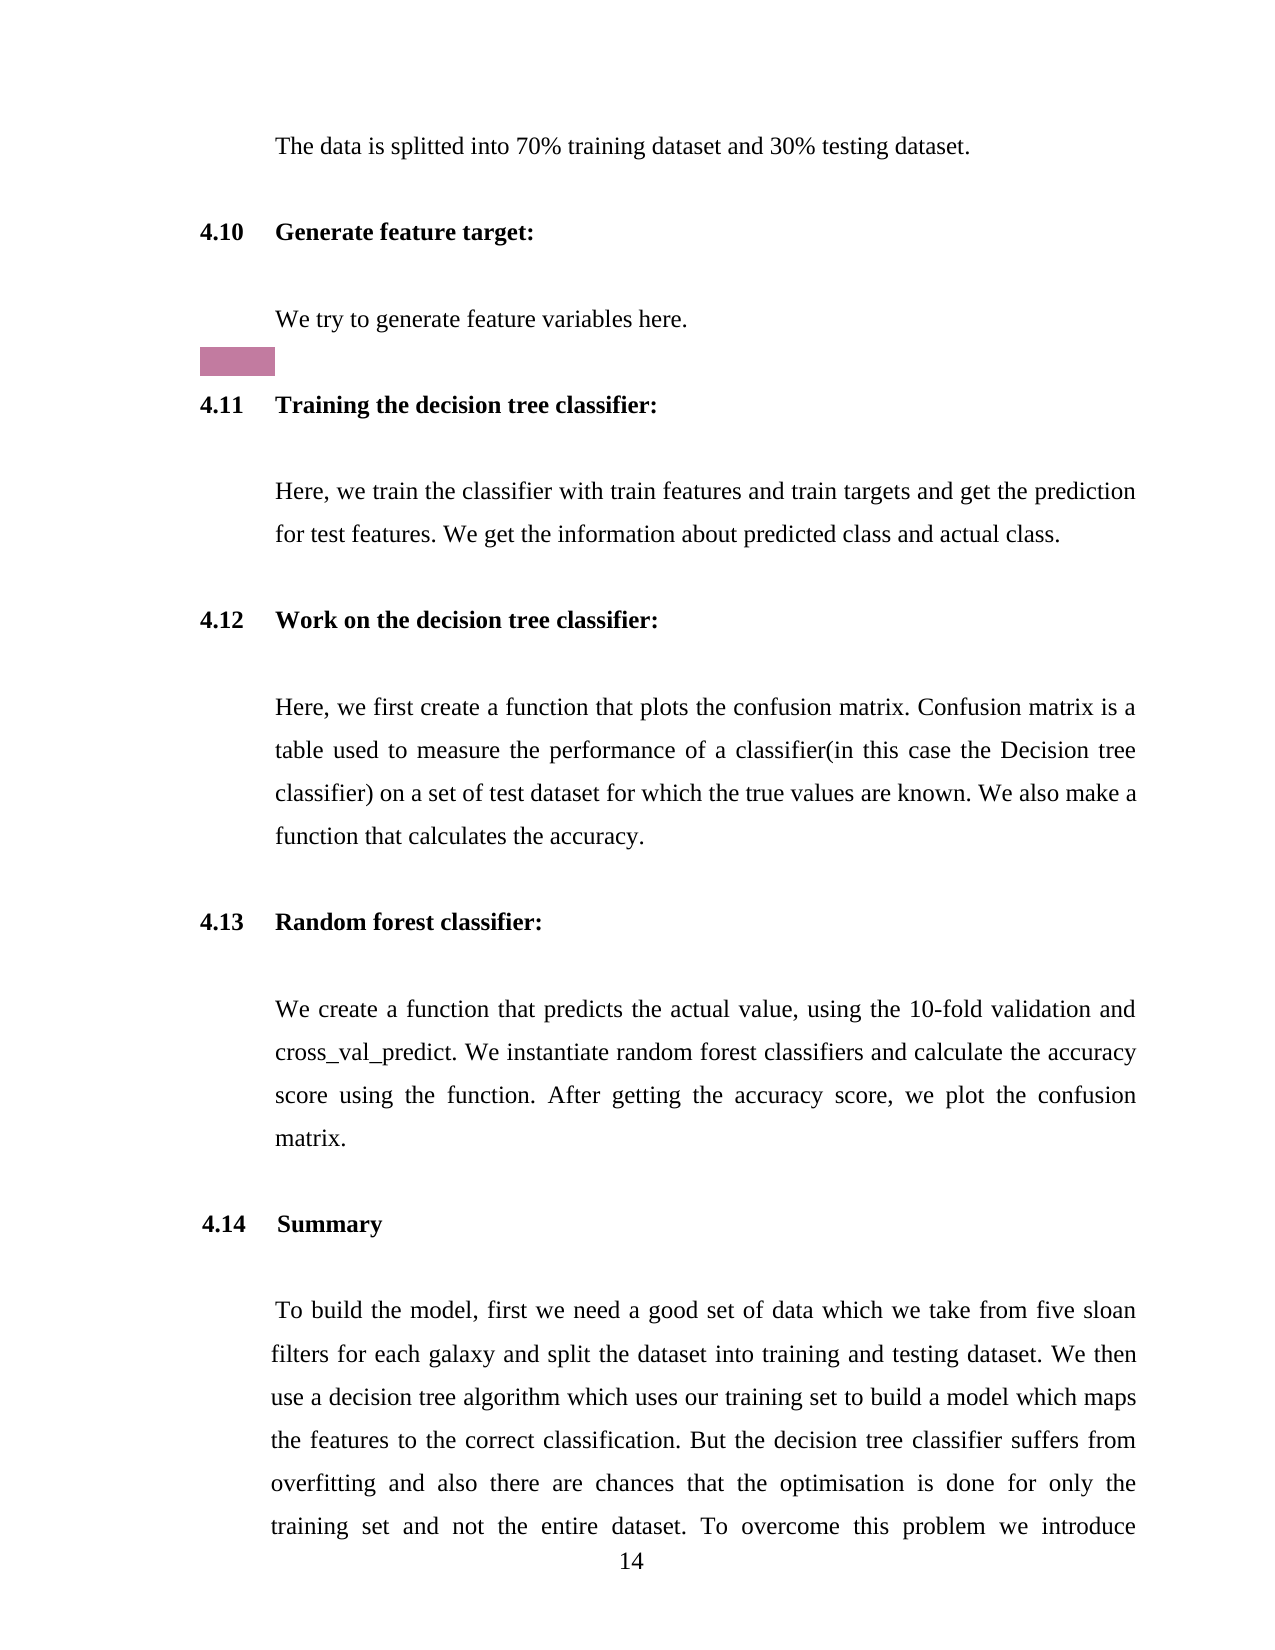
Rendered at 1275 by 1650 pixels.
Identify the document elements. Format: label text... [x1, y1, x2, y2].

text Here, we first create a function that plots the confusion matrix. Confusion matrix is a table used to measure the performance of a classifier(in this case the Decision tree classifier) on a set of test dataset for which the true values are known. We also make a function that calculates the accuracy. [275, 692, 1137, 850]
text 4.11 Training the decision tree classifier: [200, 390, 1137, 419]
text The data is splitted into 70% training dataset and 30% testing dataset. [200, 131, 1137, 160]
text We create a function that predicts the actual value, using the 10-fold validation and cross_val_predict. We instantiate random forest classifiers and calculate the accuracy score using the function. After getting the accuracy score, we plot the confusion matrix. [275, 994, 1137, 1152]
text 4.14 Summary [196, 1209, 1137, 1238]
text 4.13 Random forest classifier: [125, 907, 1137, 936]
text Here, we train the classifier with train features and train targets and get the prediction for test features. We get the information about predicted class and actual class. [275, 476, 1137, 548]
text 4.10 Generate feature target: [200, 217, 1137, 246]
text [271, 1296, 1137, 1540]
text We try to generate feature variables here. [200, 304, 1137, 332]
text 4.12 Work on the decision tree classifier: [200, 606, 1137, 634]
